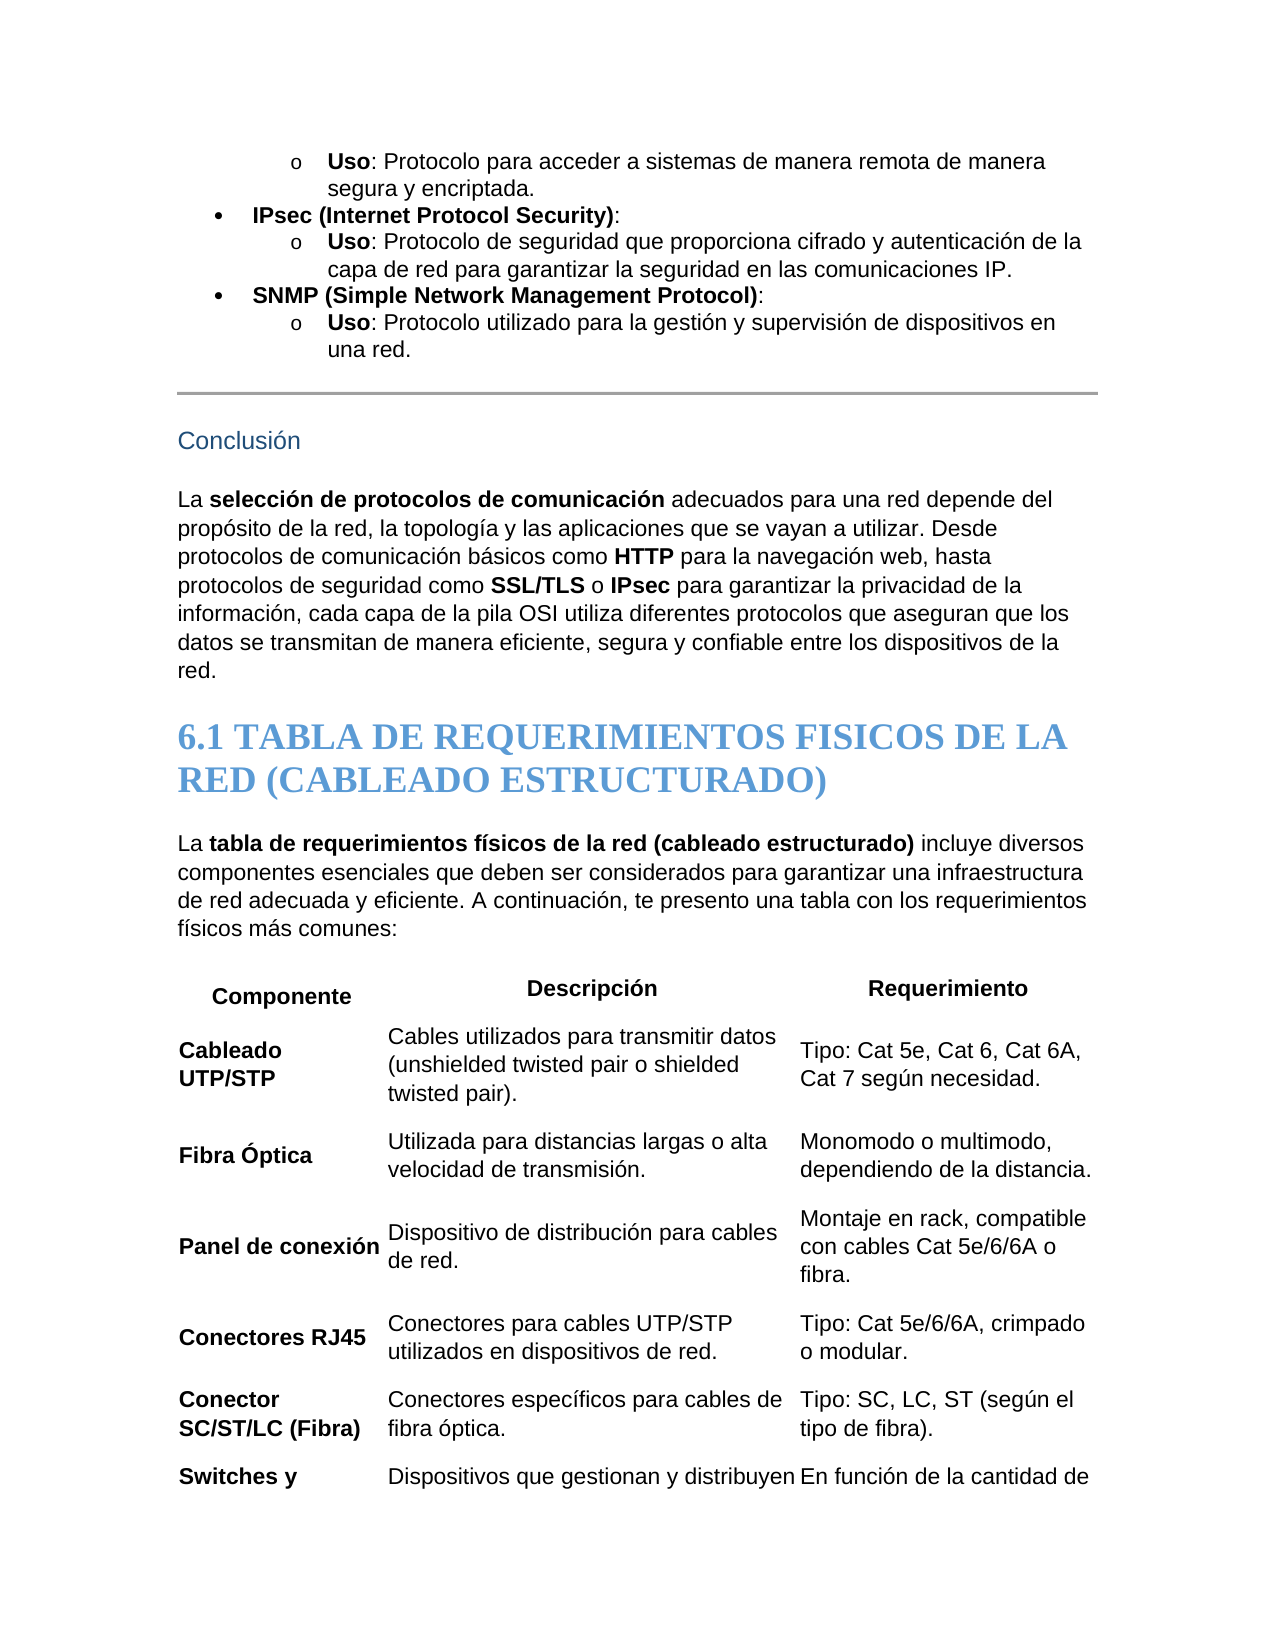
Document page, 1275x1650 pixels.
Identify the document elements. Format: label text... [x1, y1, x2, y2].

table_header Componente [177, 973, 386, 1021]
table_cell Cableado UTP/STP [177, 1021, 386, 1126]
table_cell Tipo: Cat 5e/6/6A, crimpado o modular. [798, 1308, 1098, 1385]
table_cell Monomodo o multimodo, dependiendo de la distancia. [798, 1126, 1098, 1203]
list SNMP (Simple Network Management Protocol): [215, 282, 1098, 308]
table_header Descripción [386, 973, 798, 1021]
table_cell Tipo: Cat 5e, Cat 6, Cat 6A, Cat 7 según necesidad. [798, 1021, 1098, 1126]
table_cell Montaje en rack, compatible con cables Cat 5e/6/6A o fibra. [798, 1203, 1098, 1308]
subtitle 6.1 TABLA DE REQUERIMIENTOS FISICOS DE LA RED (CABLEADO ESTRUCTURADO) [177, 714, 1098, 801]
table_cell Tipo: SC, LC, ST (según el tipo de fibra). [798, 1385, 1098, 1461]
list Uso: Protocolo de seguridad que proporciona cifrado y autenticación de la capa de red para garantizar la seguridad en las comunicaciones IP. [290, 228, 1098, 282]
table_cell Conectores específicos para cables de fibra óptica. [386, 1385, 798, 1461]
table_cell Switches y Routers [177, 1461, 386, 1491]
table_cell Conectores para cables UTP/STP utilizados en dispositivos de red. [386, 1308, 798, 1385]
table_cell Dispositivo de distribución para cables de red. [386, 1203, 798, 1308]
table_cell Fibra Óptica [177, 1126, 386, 1203]
subtitle Conclusión [177, 426, 1098, 455]
table_cell Utilizada para distancias largas o alta velocidad de transmisión. [386, 1126, 798, 1203]
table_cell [386, 1461, 798, 1491]
list IPsec (Internet Protocol Security): [215, 202, 1098, 228]
text La selección de protocolos de comunicación adecuados para una red depende del propósito de la red, la topología y las aplicaciones que se vayan a utilizar. Desde protocolos de comunicación básicos como HTTP para la navegación web, hasta protocolos de seguridad como SSL/TLS o IPsec para garantizar la privacidad de la información, cada capa de la pila OSI utiliza diferentes protocolos que aseguran que los datos se transmitan de manera eficiente, segura y confiable entre los dispositivos de la red. [177, 486, 1098, 683]
list Uso: Protocolo para acceder a sistemas de manera remota de manera segura y encriptada. [290, 148, 1098, 202]
table_cell Conectores RJ45 [177, 1308, 386, 1385]
table_header Requerimiento [798, 973, 1098, 1021]
table_cell Cables utilizados para transmitir datos (unshielded twisted pair o shielded twisted pair). [386, 1021, 798, 1126]
table_cell Conector SC/ST/LC (Fibra) [177, 1385, 386, 1461]
list Uso: Protocolo utilizado para la gestión y supervisión de dispositivos en una red. [290, 308, 1098, 363]
table_cell Panel de conexión [177, 1203, 386, 1308]
text La tabla de requerimientos físicos de la red (cableado estructurado) incluye diversos componentes esenciales que deben ser considerados para garantizar una infraestructura de red adecuada y eficiente. A continuación, te presento una tabla con los requerimientos físicos más comunes: [177, 830, 1098, 942]
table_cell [798, 1461, 1098, 1491]
